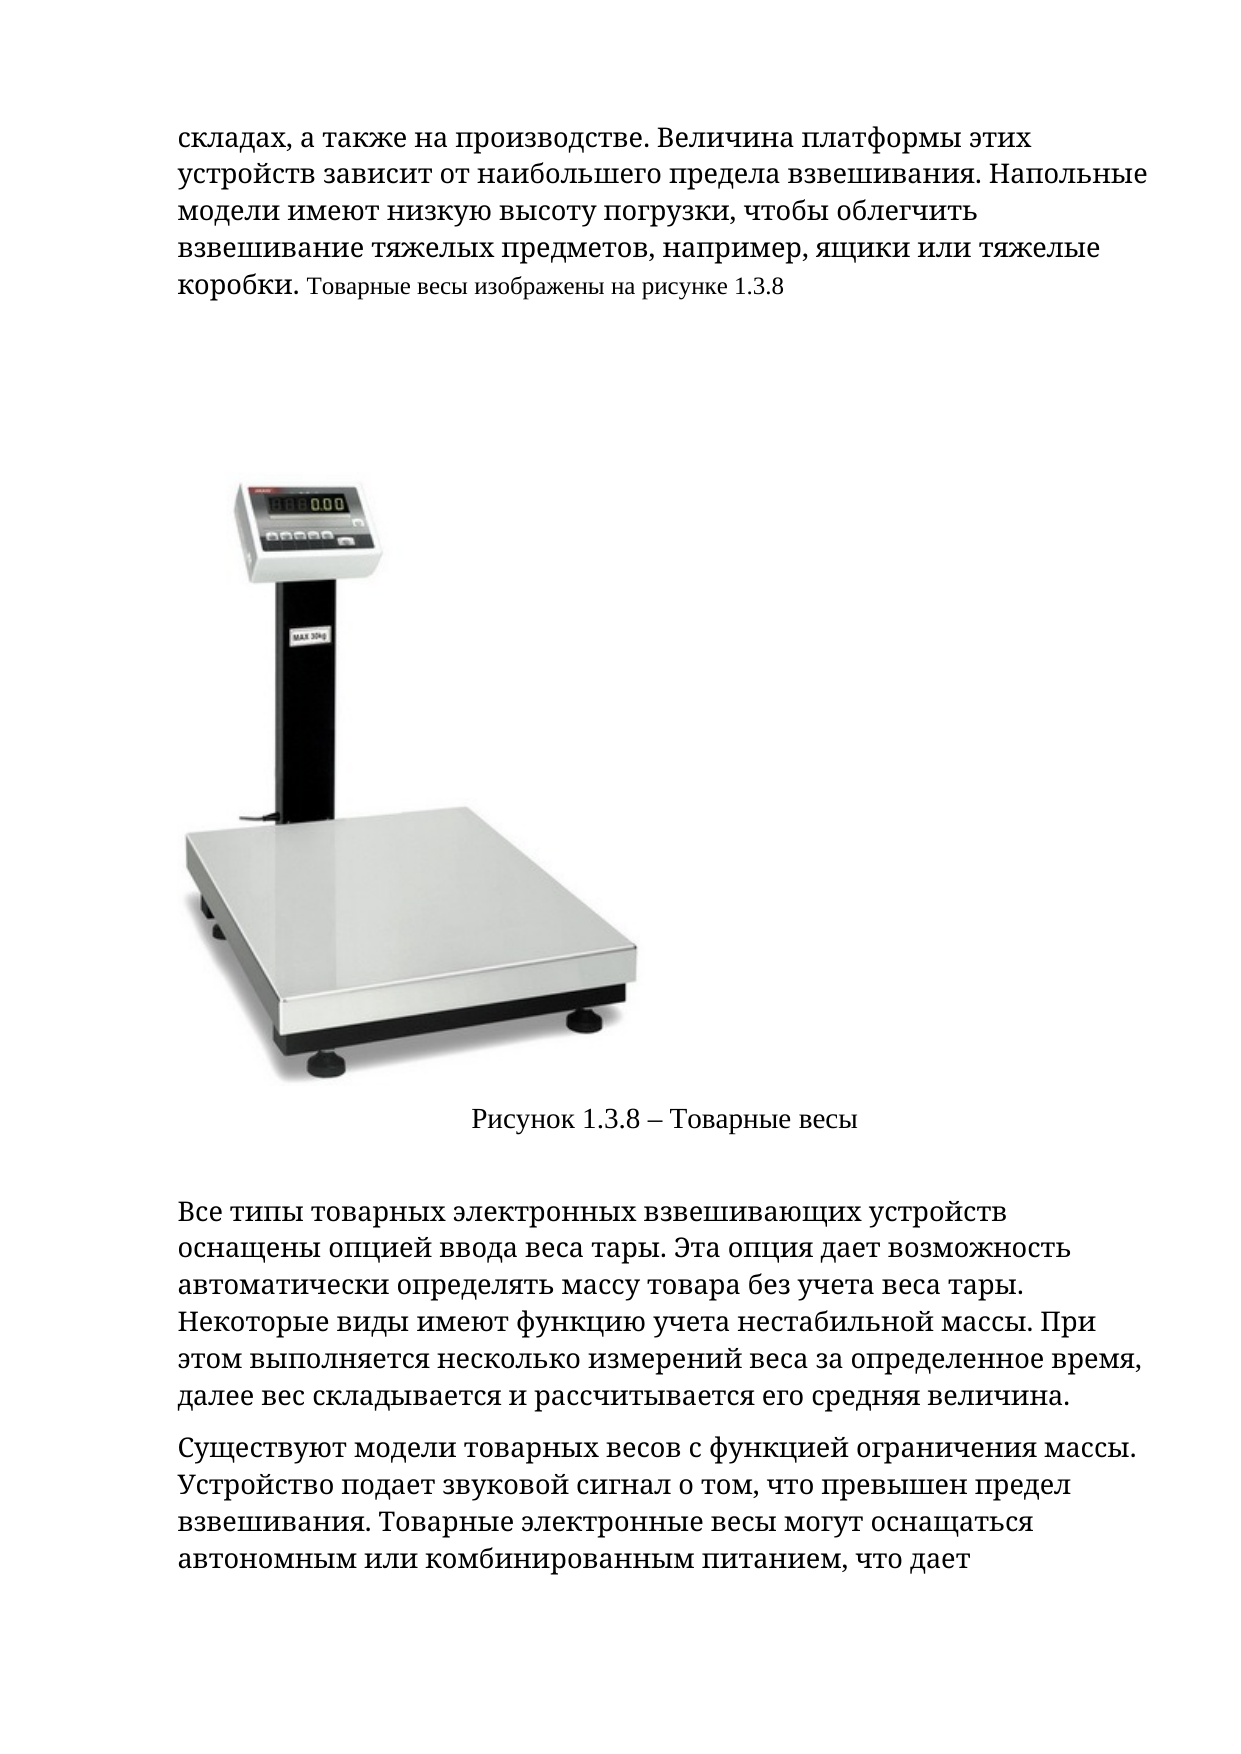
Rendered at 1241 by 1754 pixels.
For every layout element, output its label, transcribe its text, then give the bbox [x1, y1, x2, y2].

text Рисунок 1.3.8 – Товарные весы [177, 1101, 1152, 1134]
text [177, 118, 1152, 302]
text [177, 1429, 1152, 1576]
text Все типы товарных электронных взвешивающих устройств оснащены опцией ввода веса тары. Эта опция дает возможность автоматически определять массу товара без учета веса тары. Некоторые виды имеют функцию учета нестабильной массы. При этом выполняется несколько измерений веса за определенное время, далее вес складывается и рассчитывается его средняя величина. [177, 1192, 1152, 1413]
picture [177, 472, 646, 1086]
